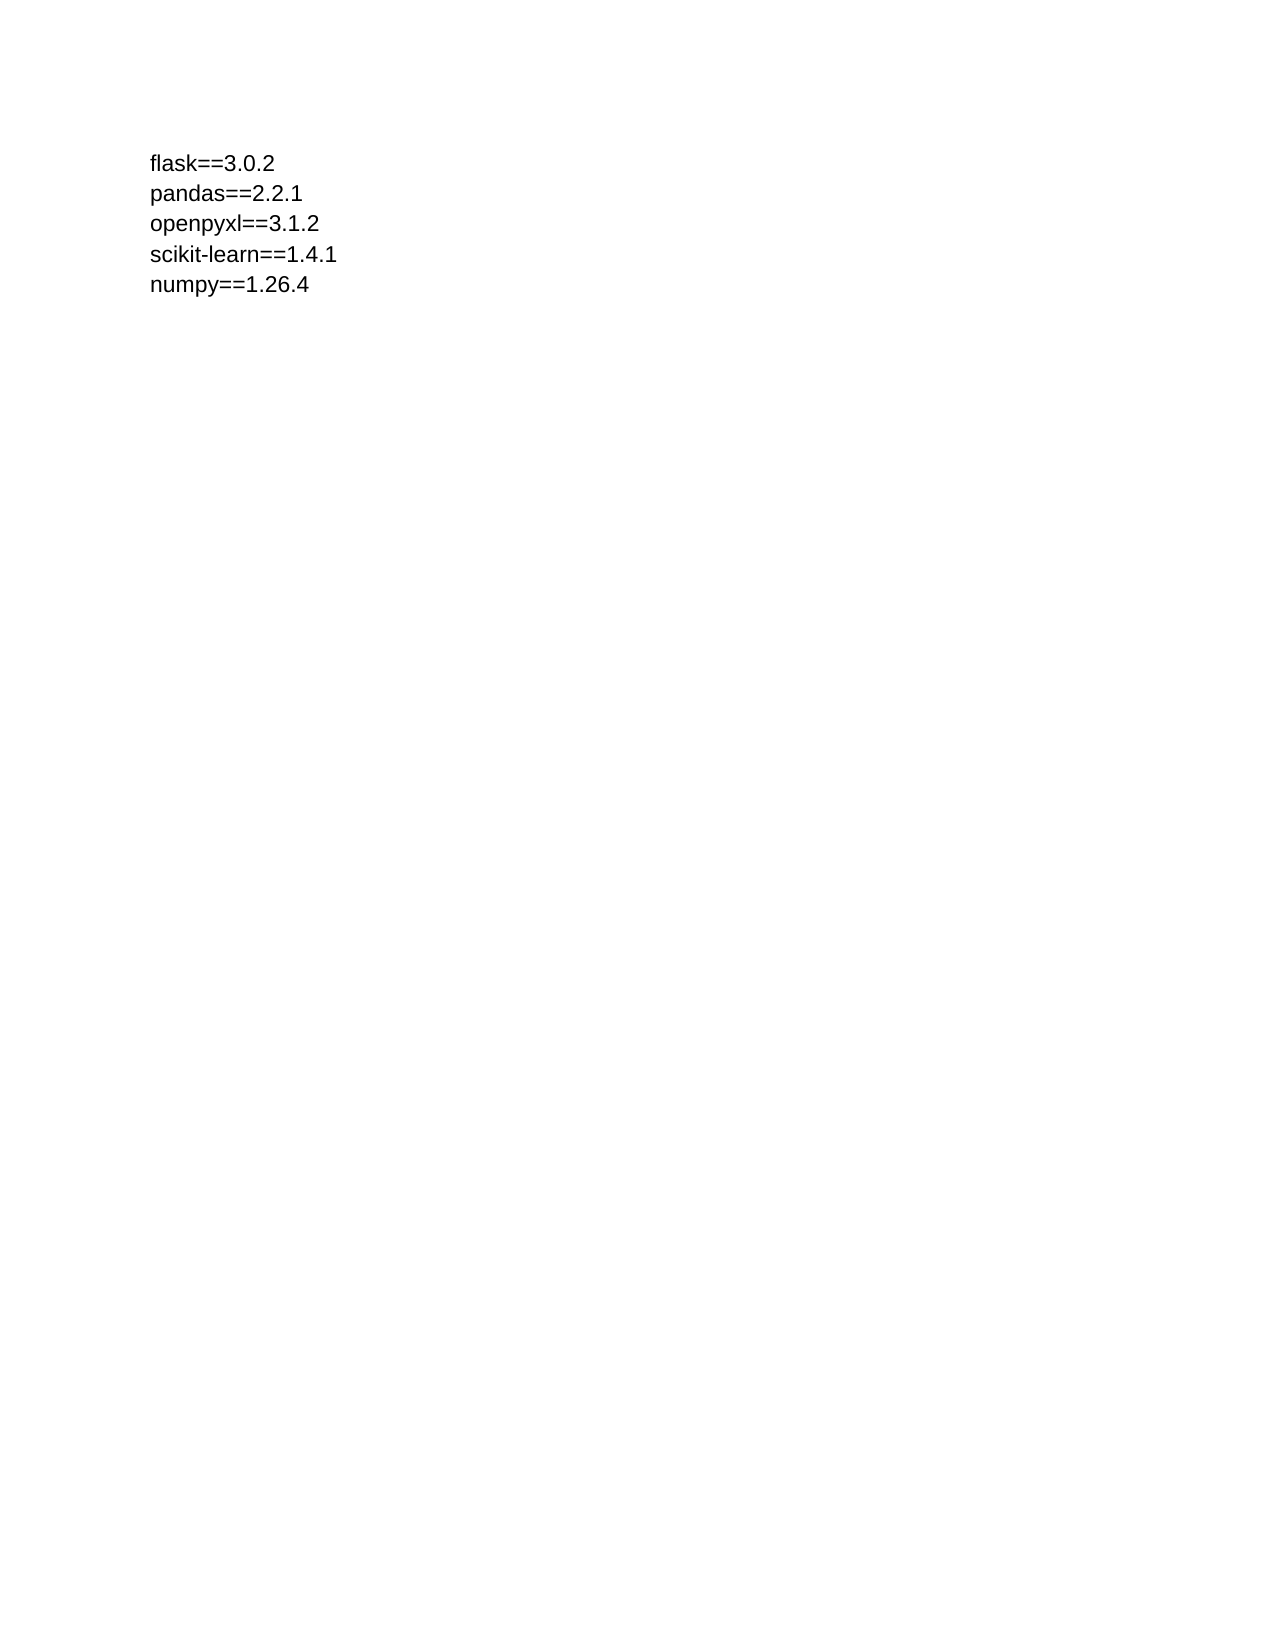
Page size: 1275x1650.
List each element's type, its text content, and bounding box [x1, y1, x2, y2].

text numpy==1.26.4 [150, 271, 1125, 297]
text flask==3.0.2 [150, 150, 1125, 176]
text openpyxl==3.1.2 [150, 210, 1125, 237]
text pandas==2.2.1 [150, 180, 1125, 207]
text scikit-learn==1.4.1 [150, 241, 1125, 267]
